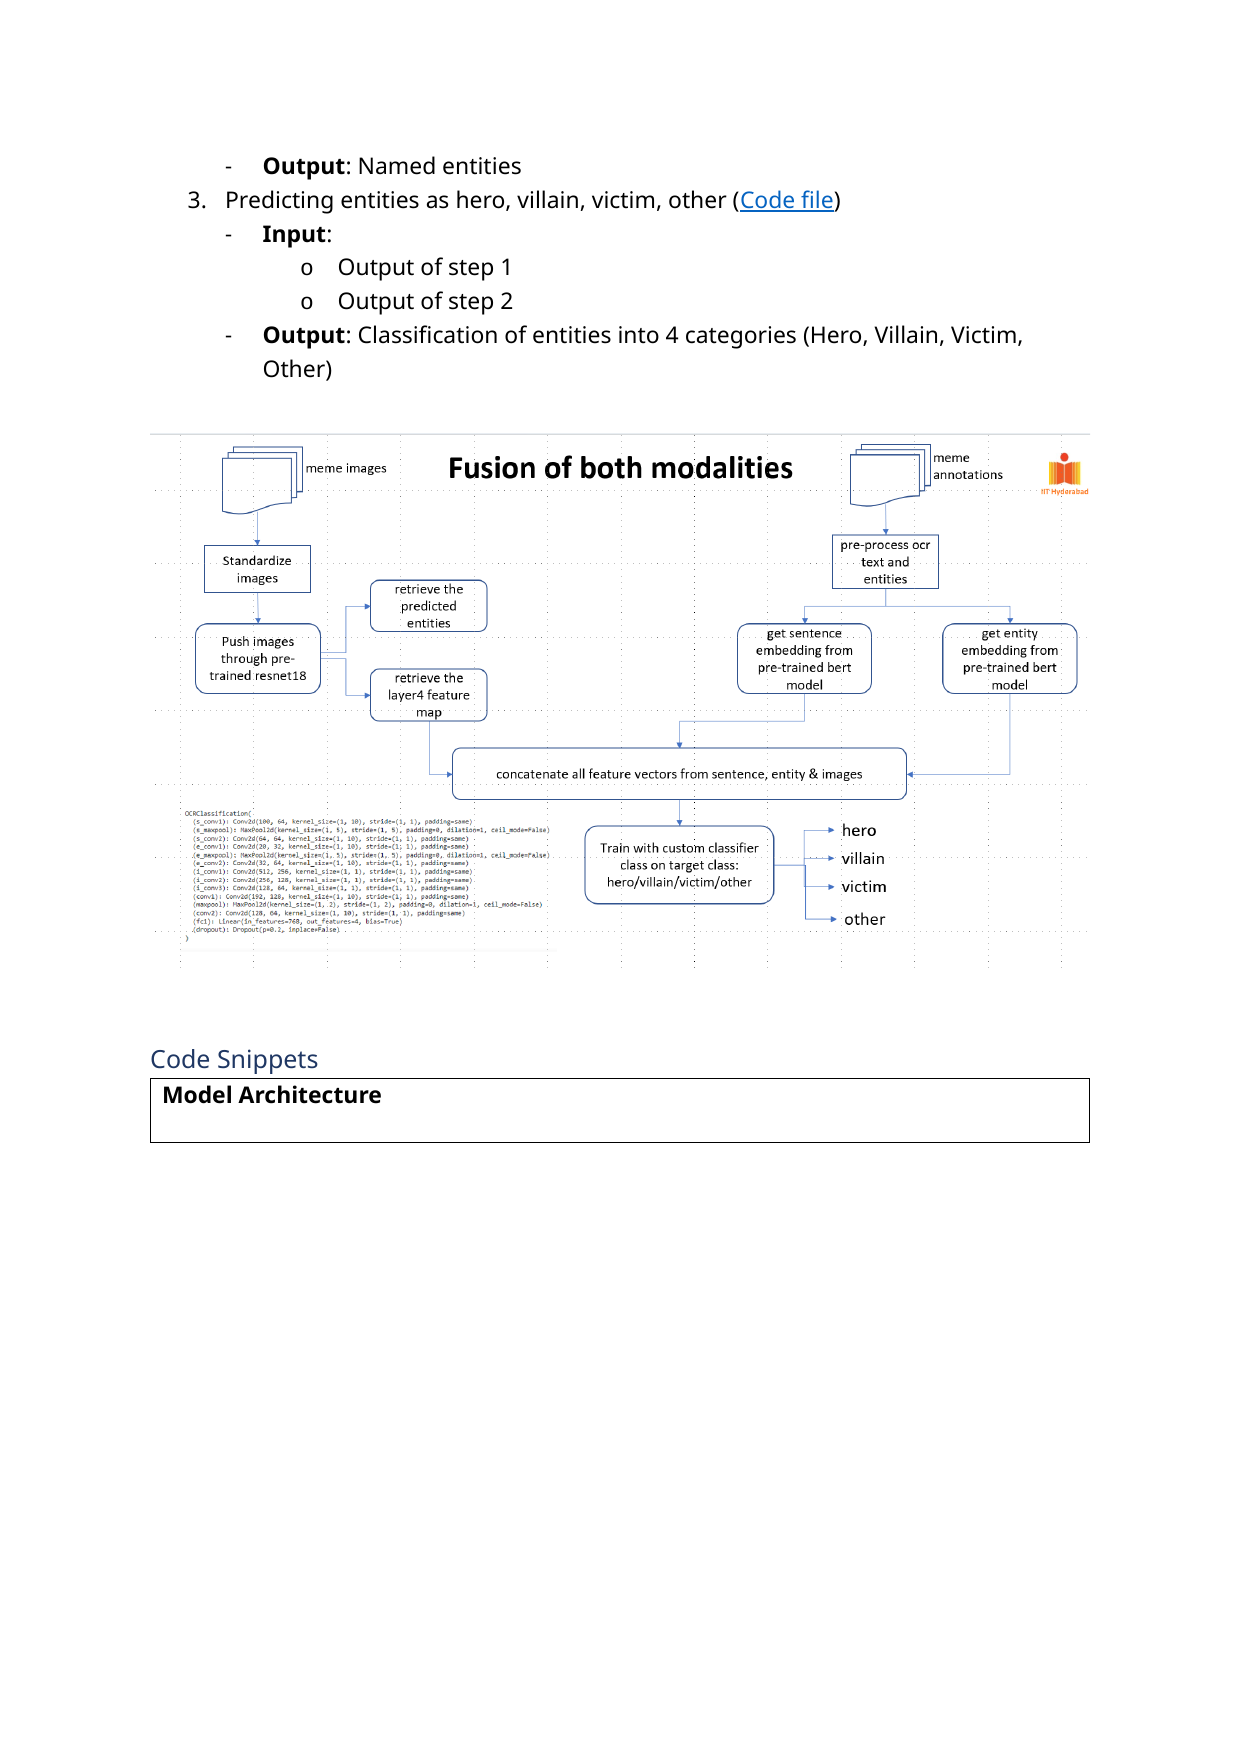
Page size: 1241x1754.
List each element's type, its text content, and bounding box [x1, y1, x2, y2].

list Output: Classification of entities into 4 categories (Hero, Villain, Victim, Other) [225, 319, 1090, 384]
picture [150, 433, 1091, 972]
list Output: Named entities [225, 150, 1090, 181]
subtitle Code Snippets [150, 1041, 1090, 1075]
list Output of step 1 [300, 251, 1090, 283]
table_header Model Architecture Entire model is divided into 5 parts Step 1: Reduce sentence embedding Step 2: Reduce entity embedding Step 3: Reduce image channels Step 4: Concatenate Step 1,2,3 along the channels axis Step 5: Run Conv layer and linear layer on top of it [151, 1079, 1089, 1142]
list Predicting entities as hero, villain, victim, other (Code file) [187, 184, 1090, 215]
list Input: [225, 217, 1090, 249]
list Output of step 2 [300, 285, 1090, 316]
